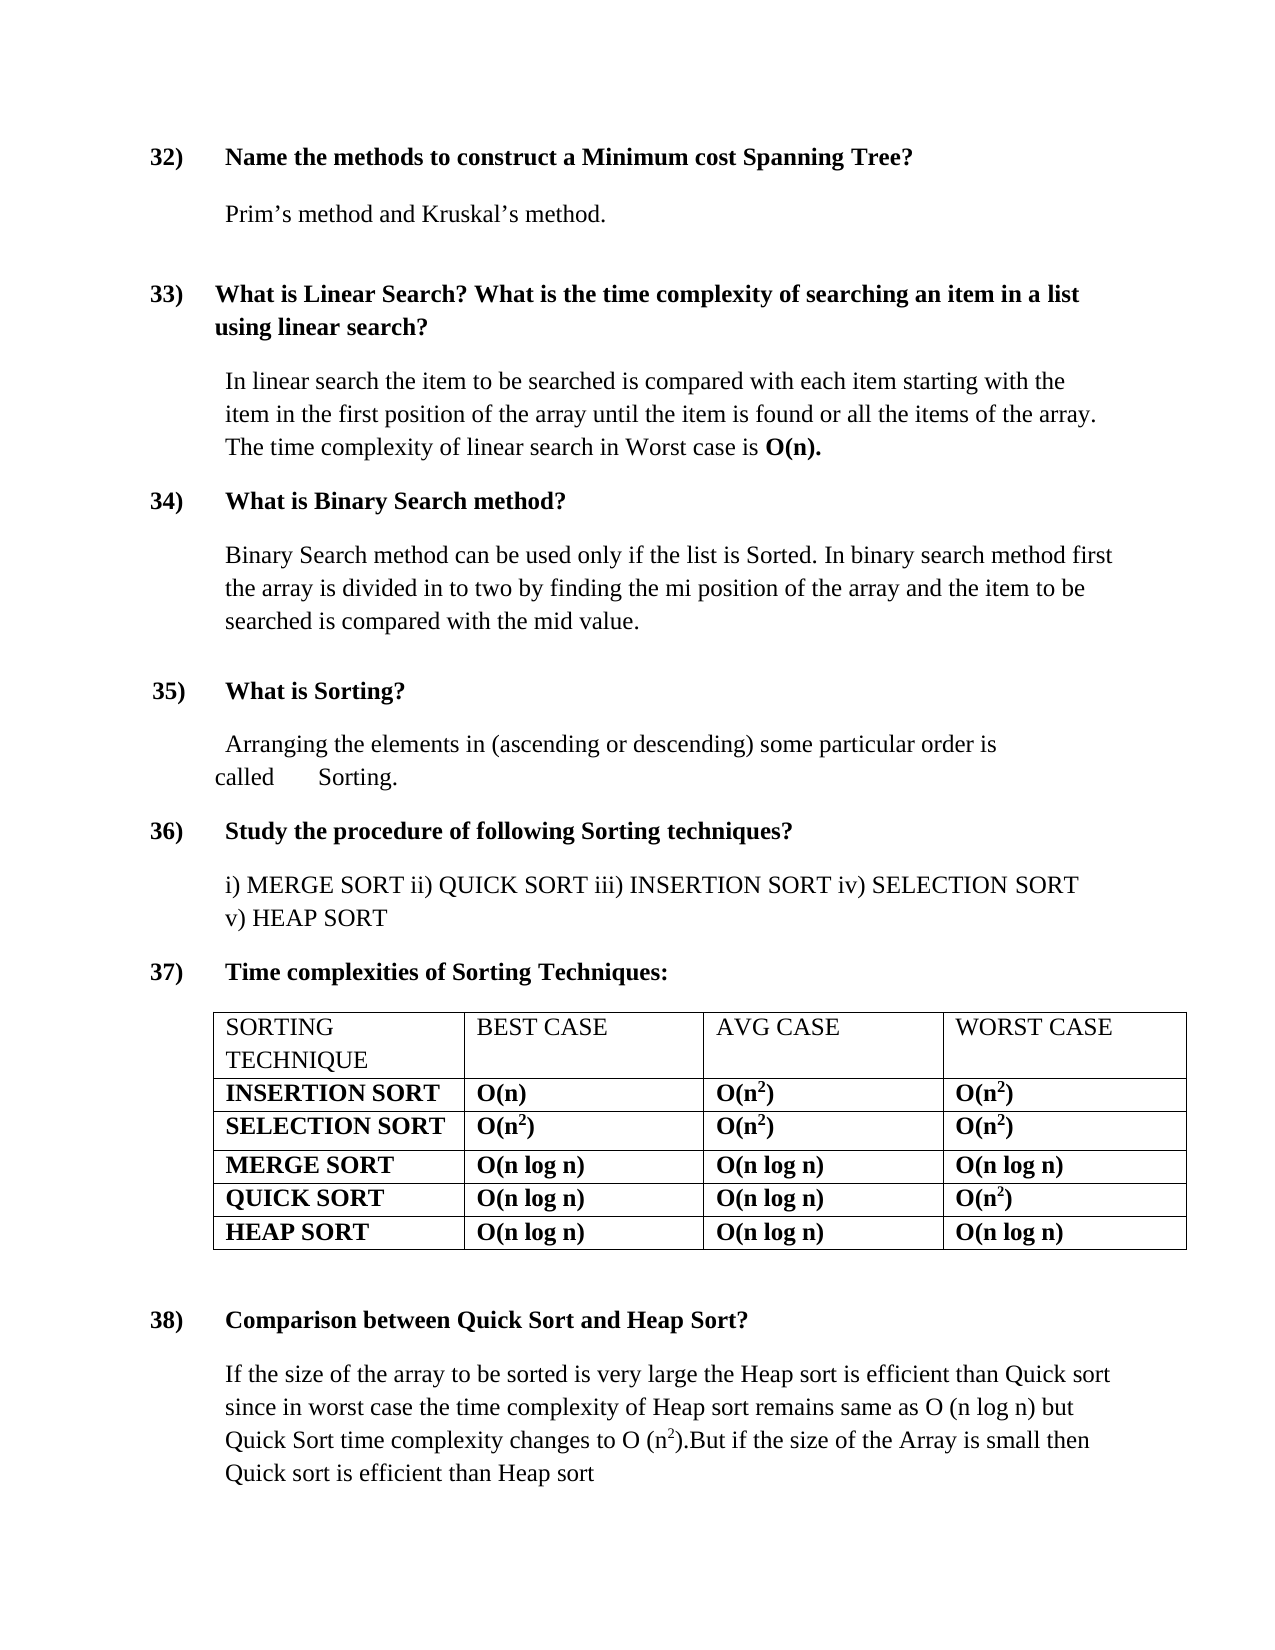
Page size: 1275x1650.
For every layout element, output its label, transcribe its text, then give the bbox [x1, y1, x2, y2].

text In linear search the item to be searched is compared with each item starting with the item in the first position of the array until the item is found or all the items of the array. The time complexity of linear search in Worst case is O(n). [150, 366, 1116, 461]
table_cell O(n log n) [704, 1184, 943, 1216]
table_cell O(n log n) [465, 1217, 703, 1249]
table_cell HEAP SORT [214, 1217, 464, 1249]
table_cell O(n2) [704, 1112, 943, 1150]
table_cell O(n2) [944, 1112, 1186, 1150]
text Binary Search method can be used only if the list is Sorted. In binary search method first the array is divided in to two by finding the mi position of the array and the item to be searched is compared with the mid value. [150, 540, 1113, 634]
table_header WORST CASE [944, 1013, 1186, 1077]
table_cell O(n log n) [704, 1151, 943, 1183]
table_header BEST CASE [465, 1013, 703, 1077]
table_cell O(n) [465, 1079, 703, 1111]
table_cell O(n2) [704, 1079, 943, 1111]
table_cell MERGE SORT [214, 1151, 464, 1183]
table_cell QUICK SORT [214, 1184, 464, 1216]
text Prim’s method and Kruskal’s method. [150, 199, 1198, 228]
text If the size of the array to be sorted is very large the Heap sort is efficient than Quick sort since in worst case the time complexity of Heap sort remains same as O (n log n) but Quick Sort time complexity changes to O (n2).But if the size of the Array is small then Quick sort is efficient than Heap sort [150, 1359, 1113, 1487]
table_cell O(n log n) [465, 1184, 703, 1216]
table_cell O(n2) [944, 1184, 1186, 1216]
subtitle 33) What is Linear Search? What is the time complexity of searching an item in a list using linear search? [150, 279, 1090, 341]
text Arranging the elements in (ascending or descending) some particular order is called Sorting. [214, 729, 1063, 791]
subtitle 38) Comparison between Quick Sort and Heap Sort? [150, 1306, 1198, 1334]
subtitle 37) Time complexities of Sorting Techniques: [150, 957, 1198, 986]
text 35) What is Sorting? [139, 676, 814, 704]
text i) MERGE SORT ii) QUICK SORT iii) INSERTION SORT iv) SELECTION SORT [150, 870, 1198, 898]
table_cell O(n2) [465, 1112, 703, 1150]
table_header AVG CASE [704, 1013, 943, 1077]
table_cell O(n log n) [704, 1217, 943, 1249]
table_cell O(n log n) [944, 1217, 1186, 1249]
table_cell SELECTION SORT [214, 1112, 464, 1150]
table_cell O(n2) [944, 1079, 1186, 1111]
subtitle 34) What is Binary Search method? [150, 486, 1198, 515]
subtitle 36) Study the procedure of following Sorting techniques? [150, 816, 1198, 845]
table_header SORTING TECHNIQUE [214, 1013, 464, 1077]
table_cell O(n log n) [944, 1151, 1186, 1183]
text v) HEAP SORT [225, 903, 1198, 932]
table_cell INSERTION SORT [214, 1079, 464, 1111]
subtitle 32) Name the methods to construct a Minimum cost Spanning Tree? [150, 142, 1198, 170]
table_cell O(n log n) [465, 1151, 703, 1183]
